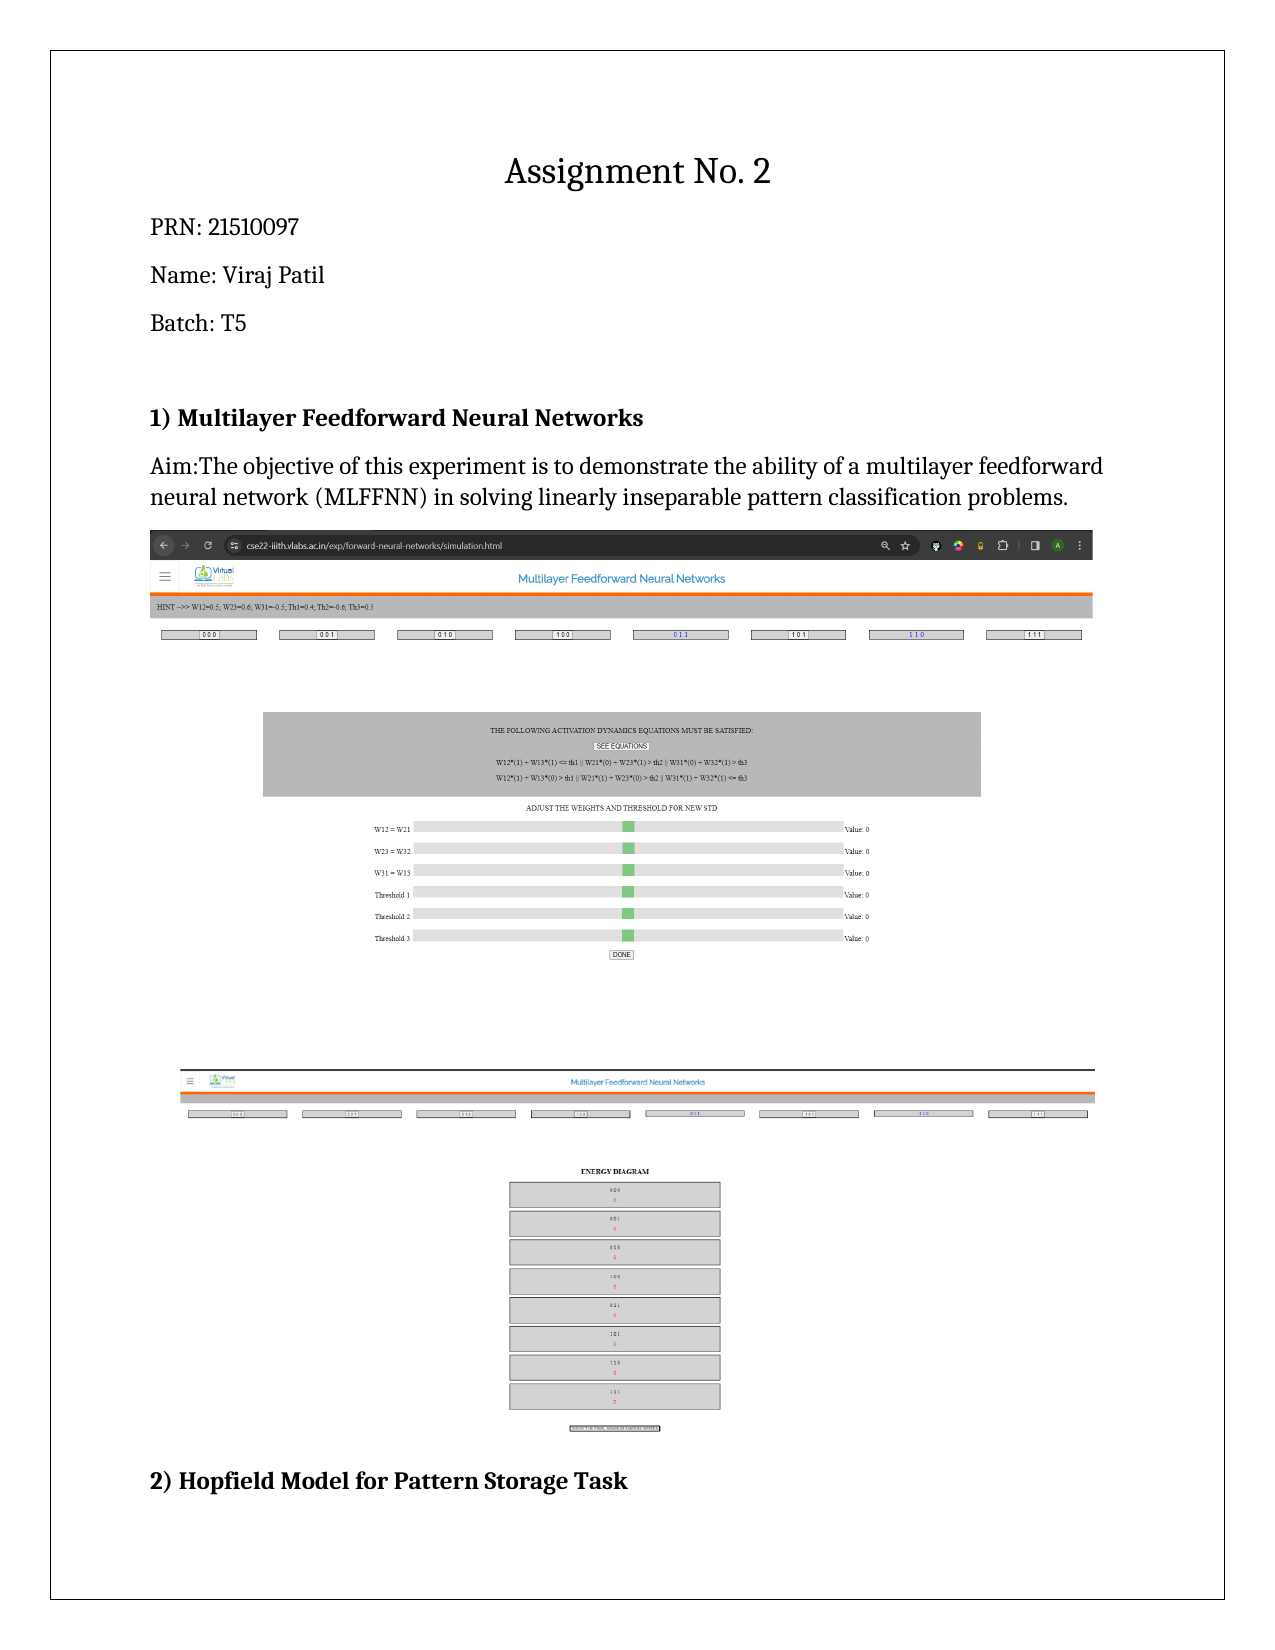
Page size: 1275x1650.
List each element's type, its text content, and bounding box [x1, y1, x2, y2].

list Multilayer Feedforward Neural Networks [150, 404, 1125, 433]
picture [150, 530, 1093, 1004]
list Hopfield Model for Pattern Storage Task [150, 1467, 1125, 1496]
text Assignment No. 2 [150, 150, 1125, 193]
text Batch: T5 [150, 309, 1125, 337]
picture [180, 1069, 1095, 1449]
text Name: Viraj Patil [150, 261, 1125, 290]
text PRN: 21510097 [150, 213, 1125, 242]
list Aim:The objective of this experiment is to demonstrate the ability of a multilayer feedforward neural network (MLFFNN) in solving linearly inseparable pattern classification problems. [150, 452, 1125, 512]
